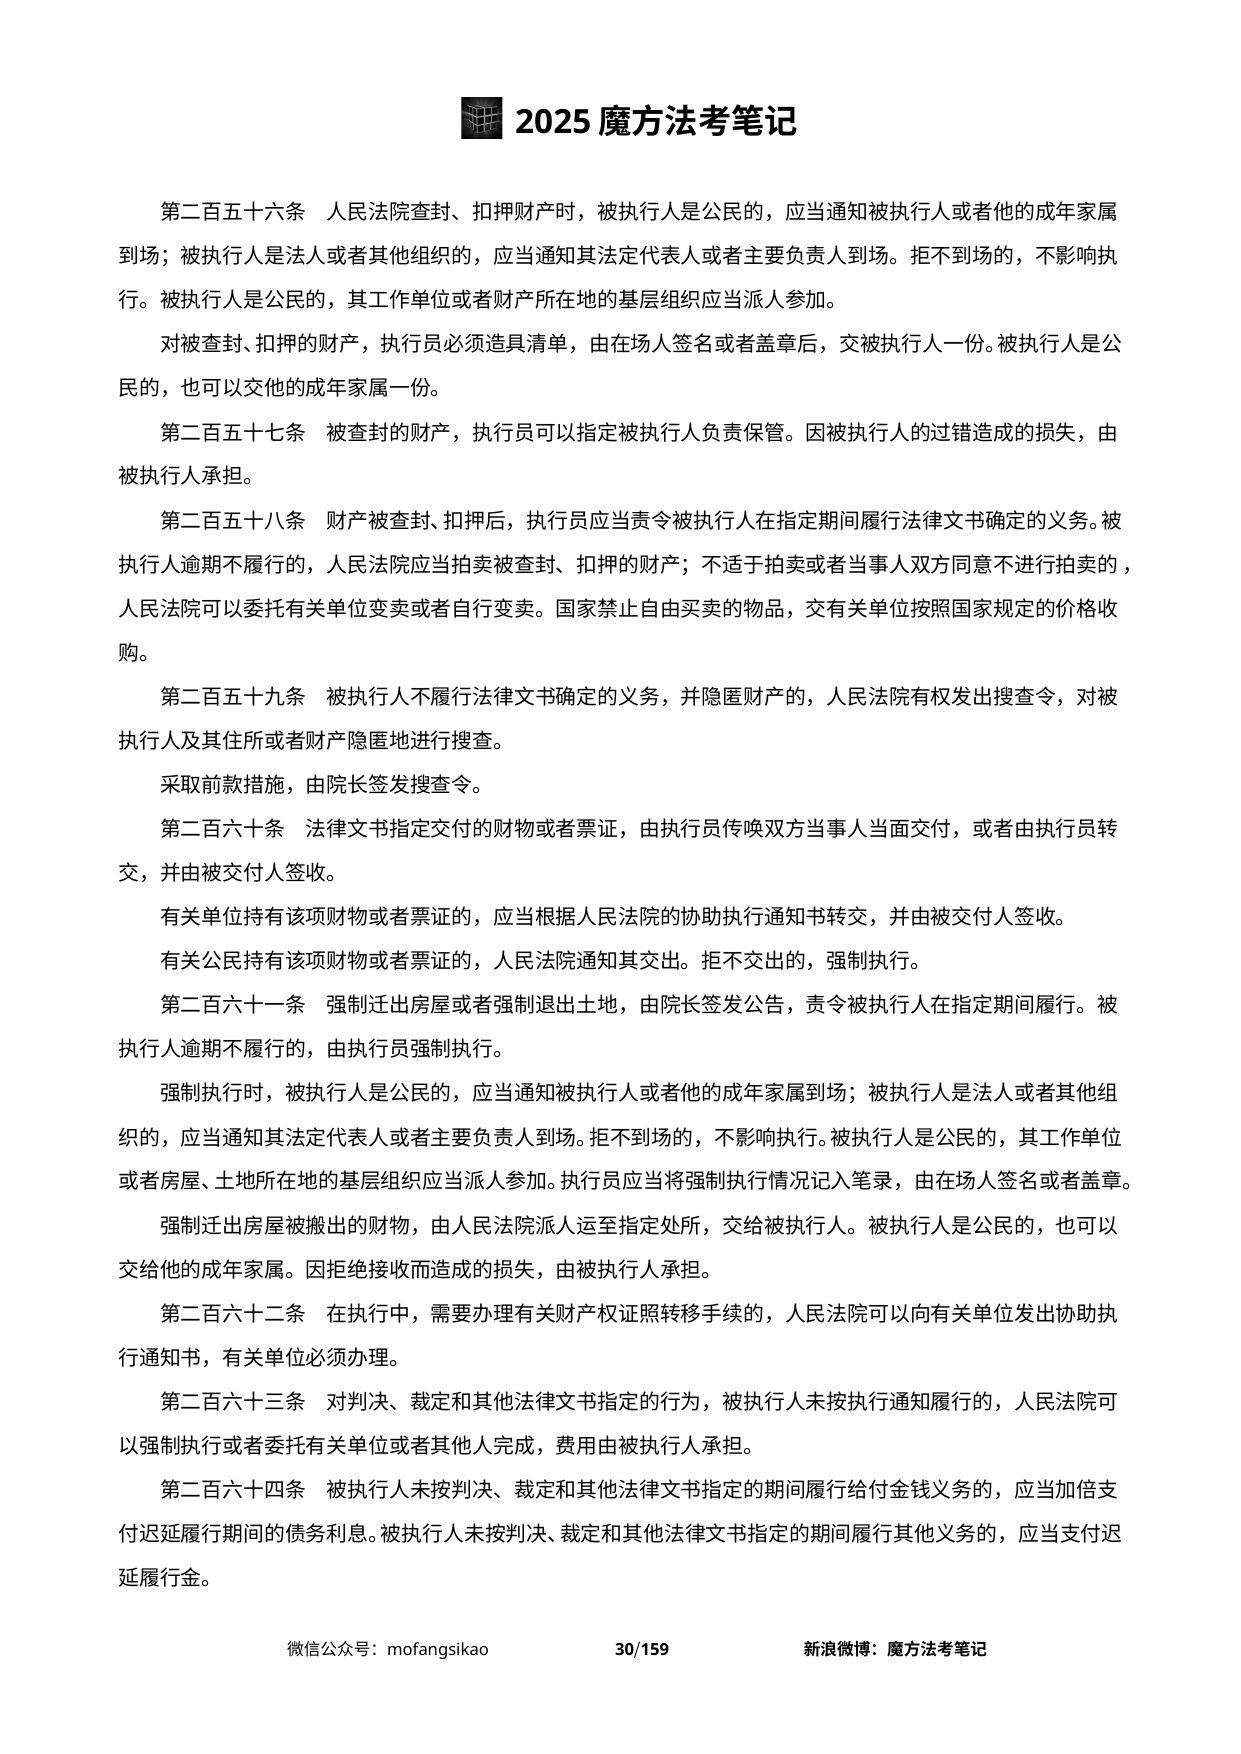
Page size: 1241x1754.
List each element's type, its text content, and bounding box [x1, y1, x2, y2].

picture [461, 97, 503, 139]
text 第二百六十条 法律文书指定交付的财物或者票证，由执行员传唤双方当事人当面交付，或者由执行员转交，并由被交付人签收。 [118, 849, 1122, 938]
text 有关公民持有该项财物或者票证的，人民法院通知其交出。拒不交出的，强制执行。 [118, 982, 1122, 1026]
text 第二百六十二条 在执行中，需要办理有关财产权证照转移手续的，人民法院可以向有关单位发出协助执行通知书，有关单位必须办理。 [118, 1378, 1122, 1466]
text 第二百五十八条 财产被查封、扣押后，执行员应当责令被执行人在指定期间履行法律文书确定的义务。被执行人逾期不履行的，人民法院应当拍卖被查封、扣押的财产；不适于拍卖或者当事人双方同意不进行拍卖的，人民法院可以委托有关单位变卖或者自行变卖。国家禁止自由买卖的物品，交有关单位按照国家规定的价格收购。 [118, 541, 1122, 717]
text 采取前款措施，由院长签发搜查令。 [118, 805, 1122, 849]
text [118, 1554, 1122, 1598]
text 第二百六十三条 对判决、裁定和其他法律文书指定的行为，被执行人未按执行通知履行的，人民法院可以强制执行或者委托有关单位或者其他人完成，费用由被执行人承担。 [118, 1466, 1122, 1554]
text 强制迁出房屋被搬出的财物，由人民法院派人运至指定处所，交给被执行人。被执行人是公民的，也可以交给他的成年家属。因拒绝接收而造成的损失，由被执行人承担。 [118, 1290, 1122, 1378]
text 采取前款措施，人民法院应当作出裁定。 [118, 188, 1122, 233]
text 第二百六十一条 强制迁出房屋或者强制退出土地，由院长签发公告，责令被执行人在指定期间履行。被执行人逾期不履行的，由执行员强制执行。 [118, 1026, 1122, 1114]
text 第二百五十六条 人民法院查封、扣押财产时，被执行人是公民的，应当通知被执行人或者他的成年家属到场；被执行人是法人或者其他组织的，应当通知其法定代表人或者主要负责人到场。拒不到场的，不影响执行。被执行人是公民的，其工作单位或者财产所在地的基层组织应当派人参加。 [118, 233, 1122, 365]
text 有关单位持有该项财物或者票证的，应当根据人民法院的协助执行通知书转交，并由被交付人签收。 [118, 938, 1122, 982]
text 第二百五十七条 被查封的财产，执行员可以指定被执行人负责保管。因被执行人的过错造成的损失，由被执行人承担。 [118, 453, 1122, 541]
text 对被查封、扣押的财产，执行员必须造具清单，由在场人签名或者盖章后，交被执行人一份。被执行人是公民的，也可以交他的成年家属一份。 [118, 365, 1122, 453]
text 强制执行时，被执行人是公民的，应当通知被执行人或者他的成年家属到场；被执行人是法人或者其他组织的，应当通知其法定代表人或者主要负责人到场。拒不到场的，不影响执行。被执行人是公民的，其工作单位或者房屋、土地所在地的基层组织应当派人参加。执行员应当将强制执行情况记入笔录，由在场人签名或者盖章。 [118, 1114, 1122, 1290]
text 第二百五十九条 被执行人不履行法律文书确定的义务，并隐匿财产的，人民法院有权发出搜查令，对被执行人及其住所或者财产隐匿地进行搜查。 [118, 717, 1122, 805]
